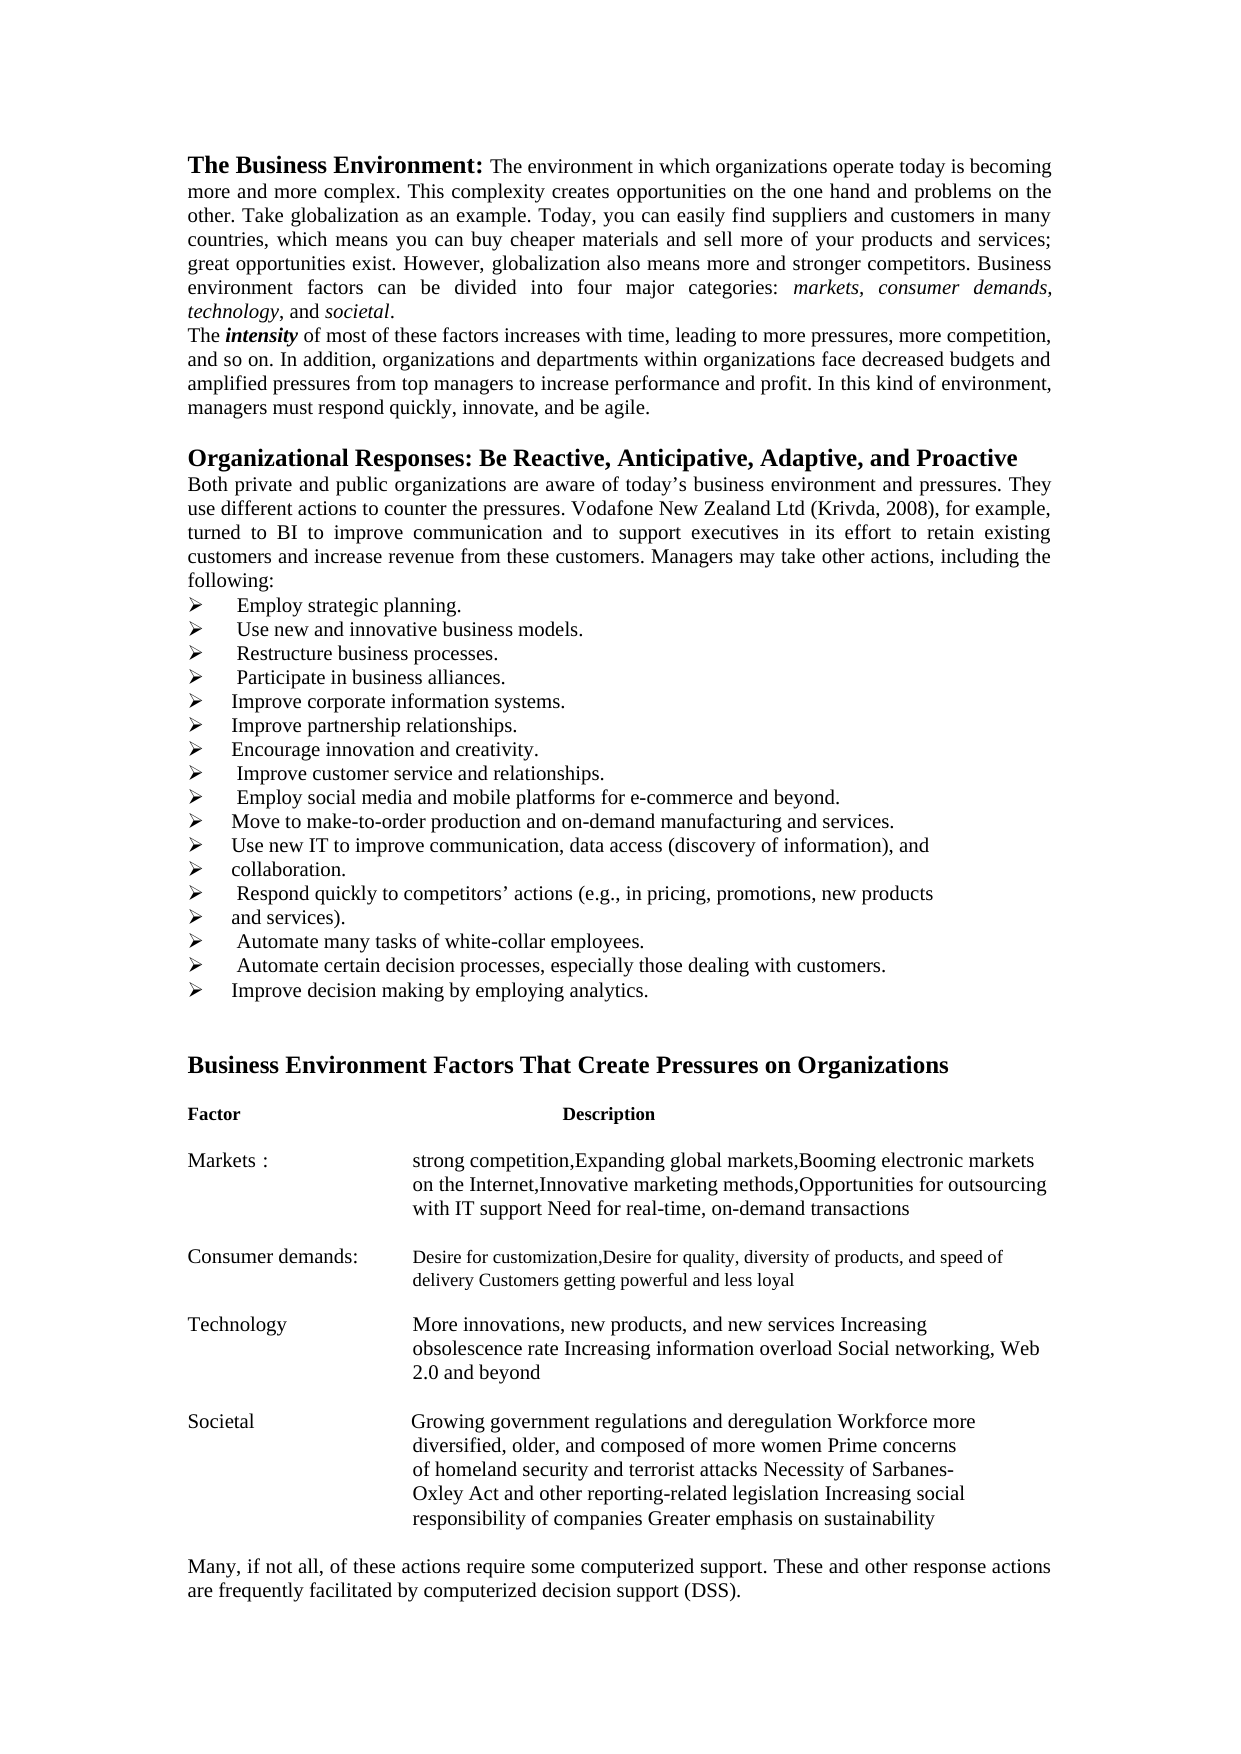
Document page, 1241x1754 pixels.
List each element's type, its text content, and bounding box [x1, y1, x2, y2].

text Organizational Responses: Be Reactive, Anticipative, Adaptive, and Proactive [187, 443, 1053, 472]
list Employ social media and mobile platforms for e-commerce and beyond. [187, 785, 1053, 809]
text The Business Environment: The environment in which organizations operate today is becoming more and more complex. This complexity creates opportunities on the one hand and problems on the other. Take globalization as an example. Today, you can easily find suppliers and customers in many countries, which means you can buy cheaper materials and sell more of your products and services; great opportunities exist. However, globalization also means more and stronger competitors. Business environment factors can be divided into four major categories: markets, consumer demands, technology, and societal. [187, 150, 1053, 323]
list Participate in business alliances. [187, 665, 1053, 689]
list Move to make-to-order production and on-demand manufacturing and services. [187, 809, 1053, 833]
list Improve partnership relationships. [187, 713, 1053, 737]
list Automate many tasks of white-collar employees. [187, 929, 1053, 953]
list and services). [187, 905, 1053, 929]
list Respond quickly to competitors’ actions (e.g., in pricing, promotions, new products [187, 881, 1053, 905]
text Societal Growing government regulations and deregulation Workforce more diversified, older, and composed of more women Prime concerns of homeland security and terrorist attacks Necessity of Sarbanes- Oxley Act and other reporting-related legislation Increasing social responsibility of companies Greater emphasis on sustainability [187, 1409, 1053, 1529]
text Many, if not all, of these actions require some computerized support. These and other response actions are frequently facilitated by computerized decision support (DSS). [187, 1553, 1053, 1602]
text Markets : strong competition,Expanding global markets,Booming electronic markets on the Internet,Innovative marketing methods,Opportunities for outsourcing with IT support Need for real-time, on-demand transactions [187, 1148, 1053, 1220]
list Automate certain decision processes, especially those dealing with customers. [187, 953, 1053, 977]
list Use new IT to improve communication, data access (discovery of information), and [187, 833, 1053, 857]
list Restructure business processes. [187, 641, 1053, 665]
list Use new and innovative business models. [187, 617, 1053, 641]
list Improve corporate information systems. [187, 689, 1053, 713]
list Encourage innovation and creativity. [187, 737, 1053, 761]
text Factor Description [187, 1102, 1053, 1124]
text Technology More innovations, new products, and new services Increasing obsolescence rate Increasing information overload Social networking, Web 2.0 and beyond [187, 1312, 1053, 1384]
text Both private and public organizations are aware of today’s business environment and pressures. They use different actions to counter the pressures. Vodafone New Zealand Ltd (Krivda, 2008), for example, turned to BI to improve communication and to support executives in its effort to retain existing customers and increase revenue from these customers. Managers may take other actions, including the following: [187, 472, 1053, 592]
text Consumer demands: Desire for customization,Desire for quality, diversity of products, and speed of delivery Customers getting powerful and less loyal [187, 1244, 1053, 1290]
list Improve decision making by employing analytics. [187, 977, 1053, 1002]
list collaboration. [187, 857, 1053, 881]
list Improve customer service and relationships. [187, 761, 1053, 785]
list Employ strategic planning. [187, 592, 1053, 617]
text The intensity of most of these factors increases with time, leading to more pressures, more competition, and so on. In addition, organizations and departments within organizations face decreased budgets and amplified pressures from top managers to increase performance and profit. In this kind of environment, managers must respond quickly, innovate, and be agile. [187, 323, 1053, 419]
text Business Environment Factors That Create Pressures on Organizations [187, 1050, 1053, 1078]
